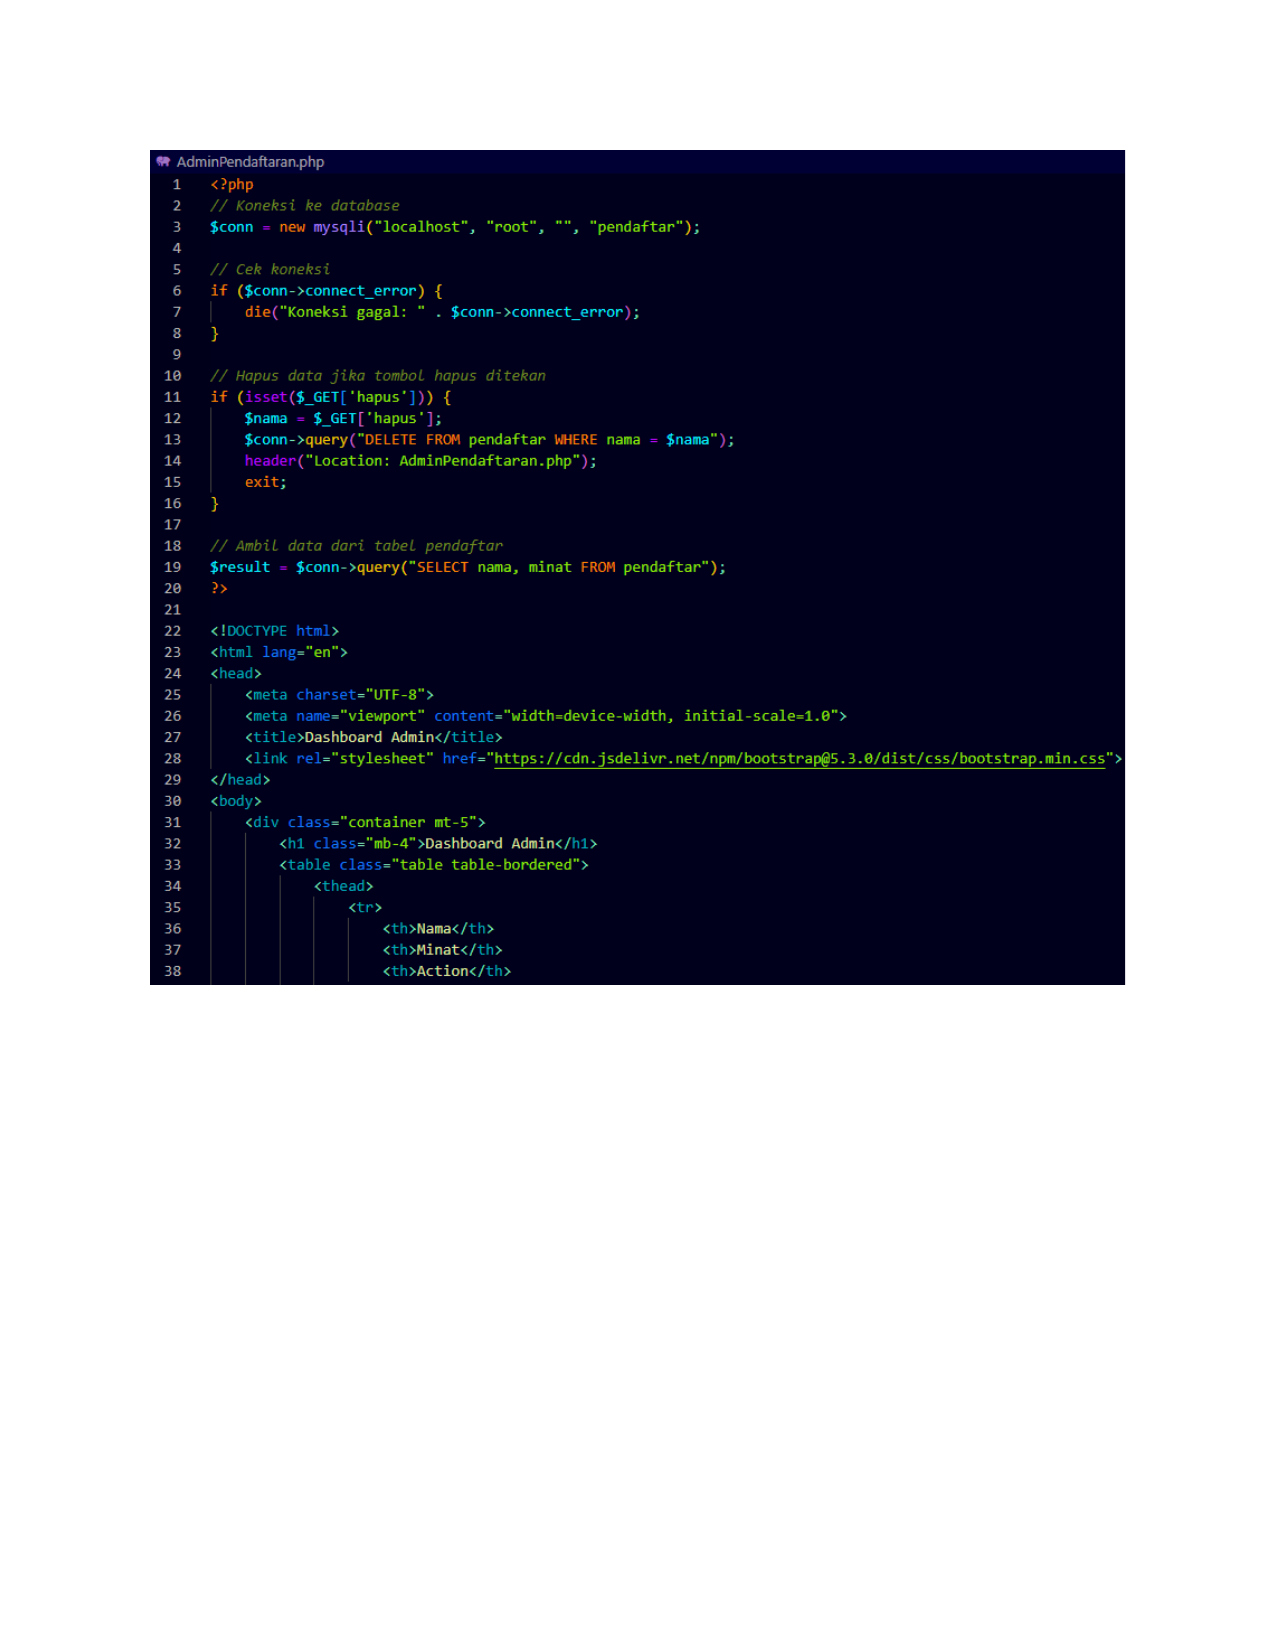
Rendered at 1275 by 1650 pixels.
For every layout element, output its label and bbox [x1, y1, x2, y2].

picture [150, 150, 1125, 985]
